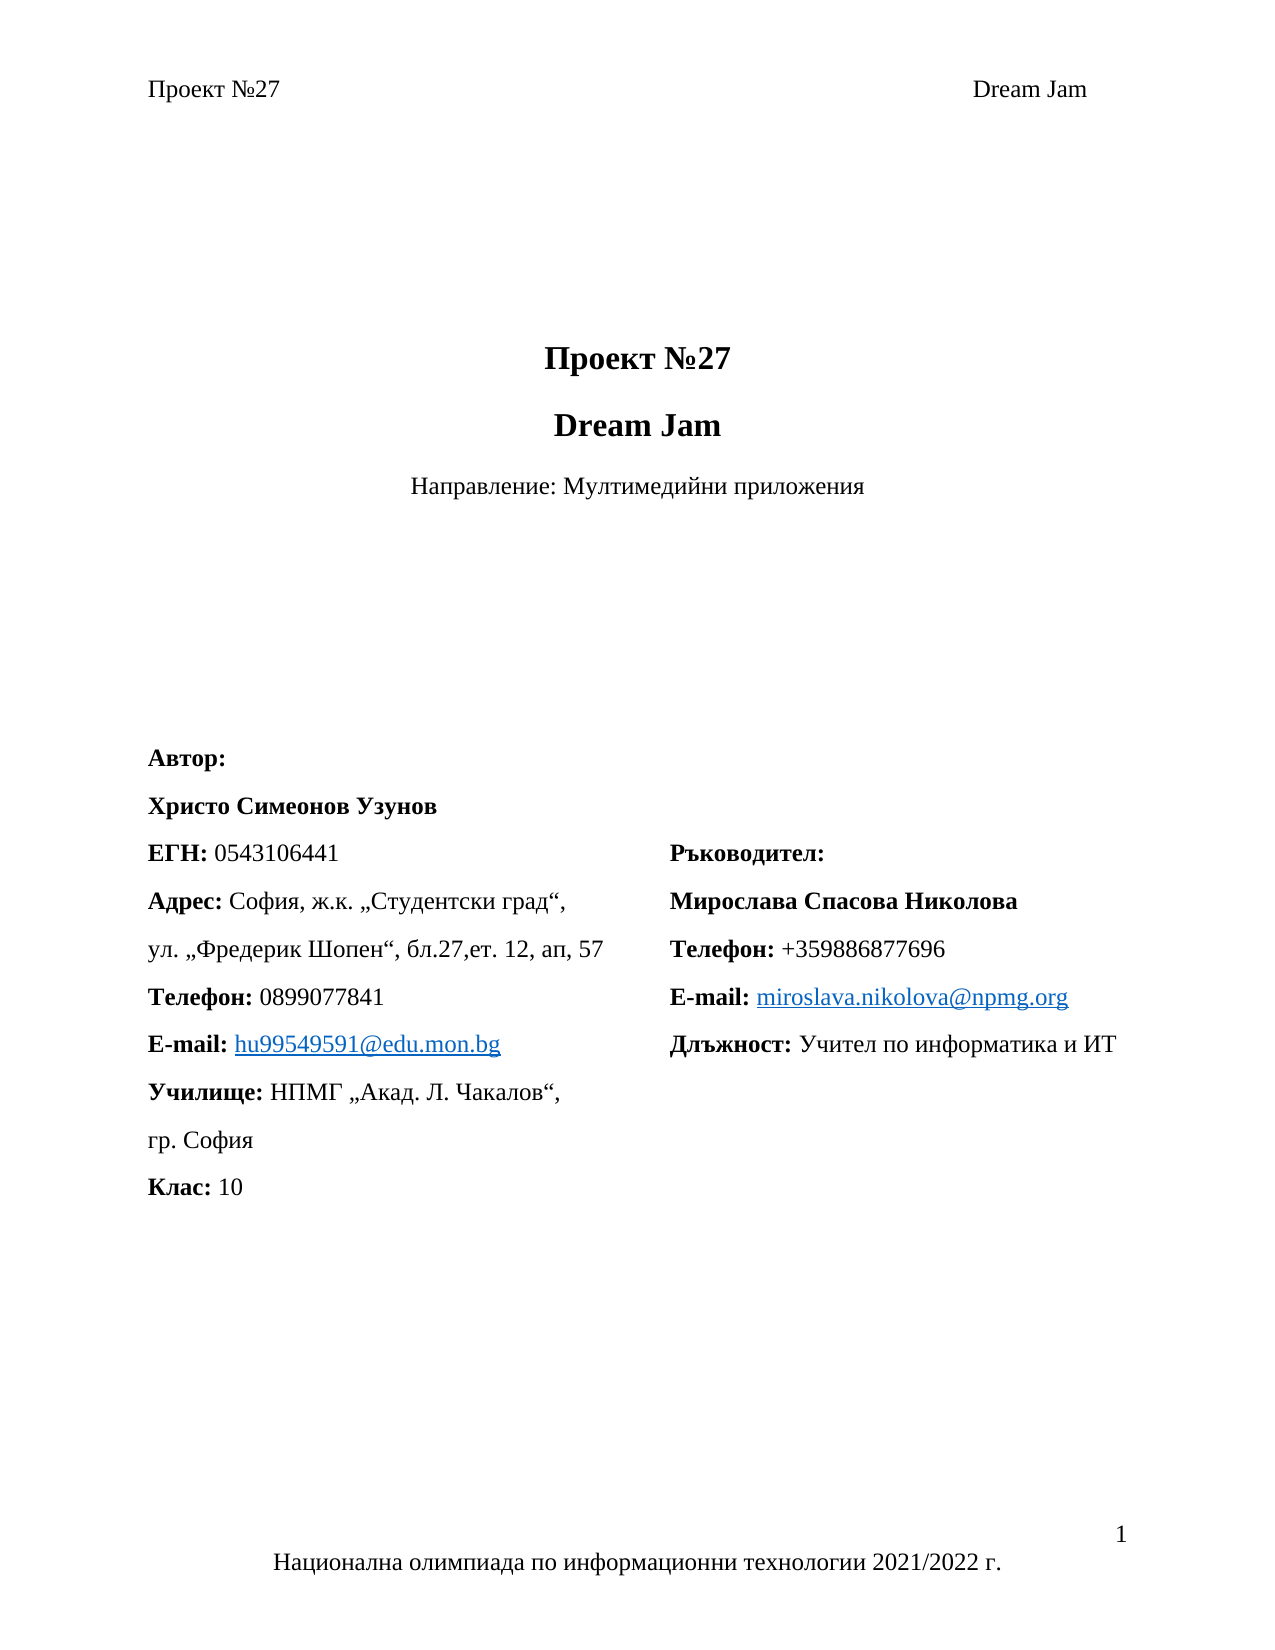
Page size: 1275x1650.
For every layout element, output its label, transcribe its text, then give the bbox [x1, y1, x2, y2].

text Ръководител: [669, 838, 1127, 867]
text Dream Jam [148, 405, 1127, 443]
text Длъжност: Учител по информатика и ИТ [669, 1029, 1127, 1058]
text ул. „Фредерик Шопен“, бл.27,ет. 12, ап, 57 [148, 934, 605, 963]
text гр. София [148, 1125, 605, 1153]
text Мирослава Спасова Николова [669, 886, 1127, 915]
text Христо Симеонов Узунов [148, 791, 605, 819]
text Е-mail: miroslava.nikolova@npmg.org [669, 982, 1127, 1010]
text Телефон: +359886877696 [669, 934, 1127, 963]
text Училище: НПМГ „Акад. Л. Чакалов“, [148, 1077, 605, 1106]
text Проект №27 [148, 338, 1127, 377]
text ЕГН: 0543106441 [148, 838, 605, 867]
text Е-mail: hu99549591@edu.mon.bg [148, 1029, 605, 1058]
text Клас: 10 [148, 1172, 605, 1201]
text Автор: [148, 743, 605, 772]
text Телефон: 0899077841 [148, 982, 605, 1010]
text Адрес: София, ж.к. „Студентски град“, [148, 886, 605, 915]
text Направление: Мултимедийни приложения [148, 471, 1127, 500]
